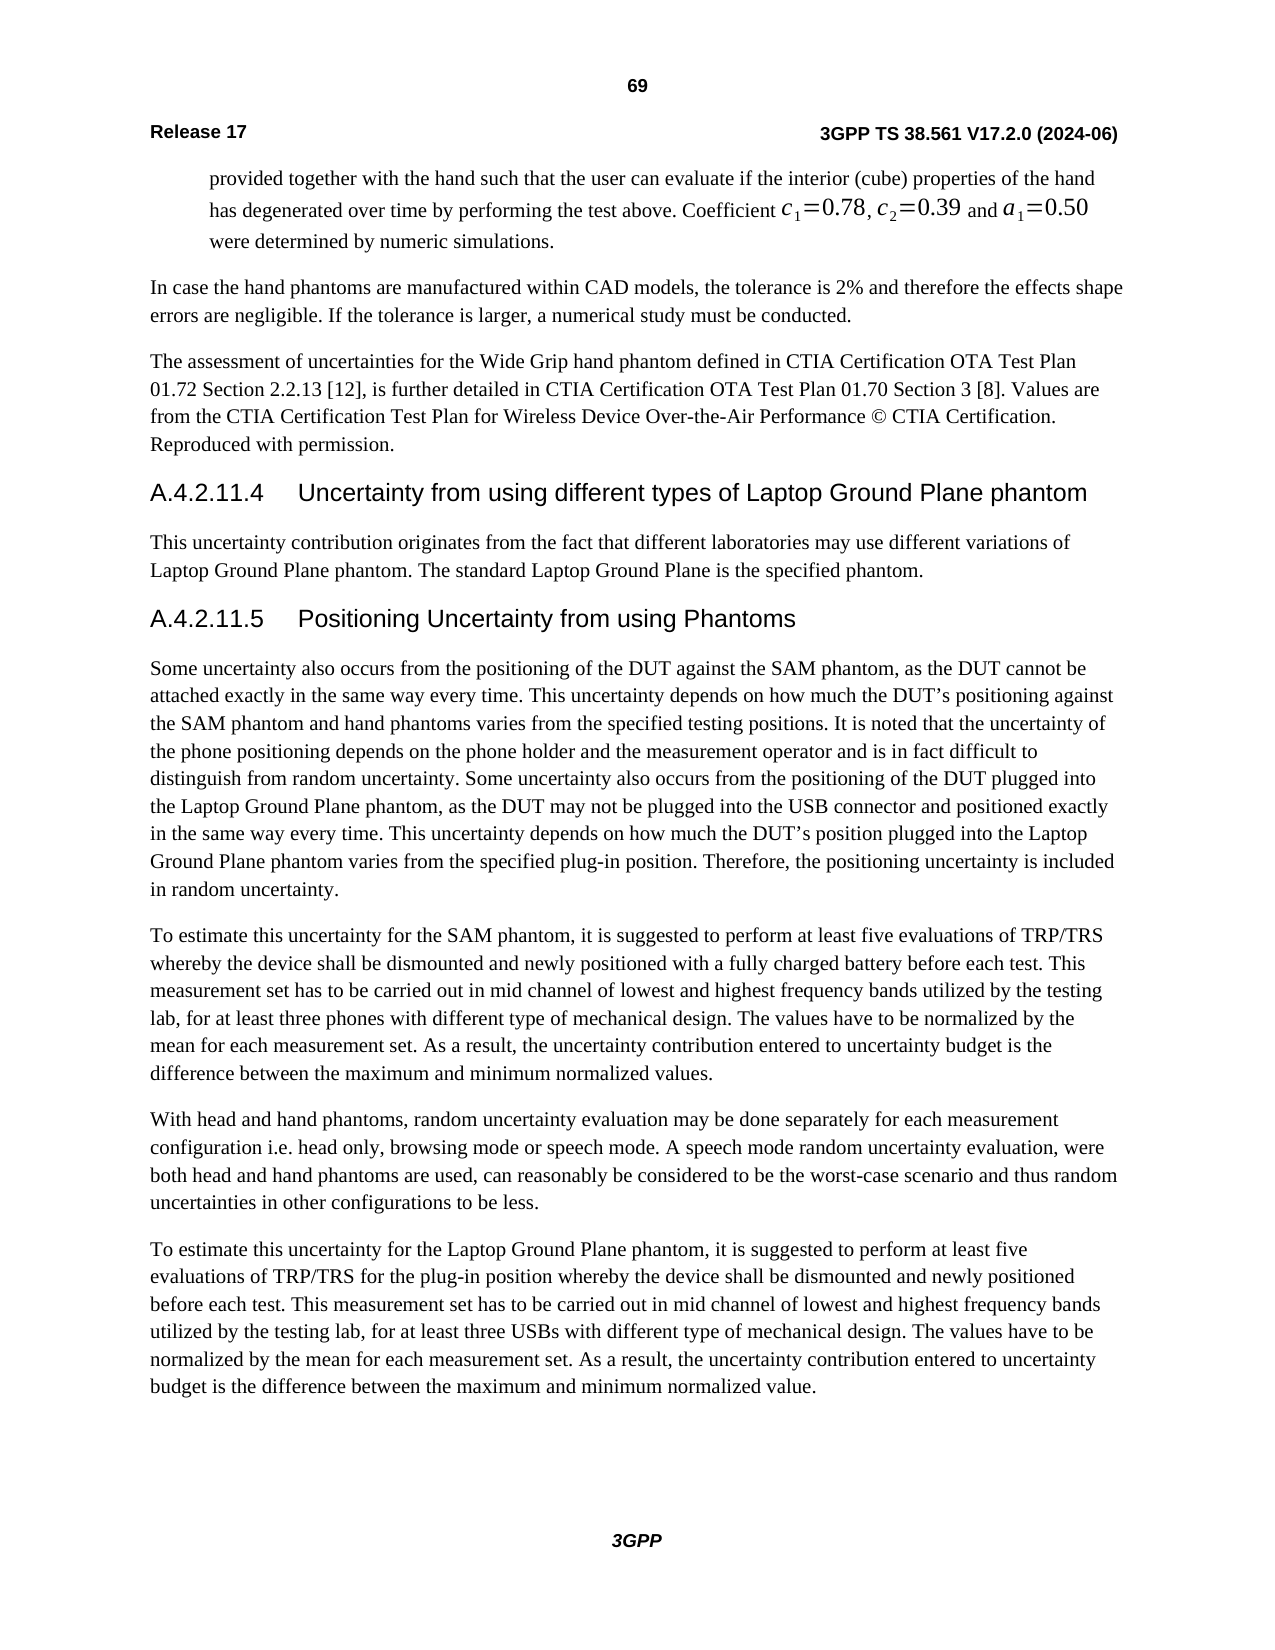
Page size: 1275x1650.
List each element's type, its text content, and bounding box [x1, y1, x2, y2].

text This uncertainty contribution originates from the fact that different laboratories may use different variations of Laptop Ground Plane phantom. The standard Laptop Ground Plane is the specified phantom. [150, 530, 1125, 582]
subtitle A.4.2.11.4 Uncertainty from using different types of Laptop Ground Plane phantom [150, 478, 1125, 507]
text The assessment of uncertainties for the Wide Grip hand phantom defined in CTIA Certification OTA Test Plan 01.72 Section 2.2.13 [12], is further detailed in CTIA Certification OTA Test Plan 01.70 Section 3 [8]. Values are from the CTIA Certification Test Plan for Wireless Device Over-the-Air Performance © CTIA Certification. Reproduced with permission. [150, 349, 1125, 456]
text To estimate this uncertainty for the Laptop Ground Plane phantom, it is suggested to perform at least five evaluations of TRP/TRS for the plug-in position whereby the device shall be dismounted and newly positioned before each test. This measurement set has to be carried out in mid channel of lowest and highest frequency bands utilized by the testing lab, for at least three USBs with different type of mechanical design. The values have to be normalized by the mean for each measurement set. As a result, the uncertainty contribution entered to uncertainty budget is the difference between the maximum and minimum normalized value. [150, 1236, 1125, 1398]
text To estimate this uncertainty for the SAM phantom, it is suggested to perform at least five evaluations of TRP/TRS whereby the device shall be dismounted and newly positioned with a fully charged battery before each test. This measurement set has to be carried out in mid channel of lowest and highest frequency bands utilized by the testing lab, for at least three phones with different type of mechanical design. The values have to be normalized by the mean for each measurement set. As a result, the uncertainty contribution entered to uncertainty budget is the difference between the maximum and minimum normalized values. [150, 923, 1125, 1085]
subtitle A.4.2.11.5 Positioning Uncertainty from using Phantoms [150, 604, 1125, 633]
text Some uncertainty also occurs from the positioning of the DUT against the SAM phantom, as the DUT cannot be attached exactly in the same way every time. This uncertainty depends on how much the DUT’s positioning against the SAM phantom and hand phantoms varies from the specified testing positions. It is noted that the uncertainty of the phone positioning depends on the phone holder and the measurement operator and is in fact difficult to distinguish from random uncertainty. Some uncertainty also occurs from the positioning of the DUT plugged into the Laptop Ground Plane phantom, as the DUT may not be plugged into the USB connector and positioned exactly in the same way every time. This uncertainty depends on how much the DUT’s position plugged into the Laptop Ground Plane phantom varies from the specified plug-in position. Therefore, the positioning uncertainty is included in random uncertainty. [150, 656, 1125, 901]
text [209, 166, 1125, 253]
text In case the hand phantoms are manufactured within CAD models, the tolerance is 2% and therefore the effects shape errors are negligible. If the tolerance is larger, a numerical study must be conducted. [150, 275, 1125, 327]
text With head and hand phantoms, random uncertainty evaluation may be done separately for each measurement configuration i.e. head only, browsing mode or speech mode. A speech mode random uncertainty evaluation, were both head and hand phantoms are used, can reasonably be considered to be the worst-case scenario and thus random uncertainties in other configurations to be less. [150, 1107, 1125, 1214]
